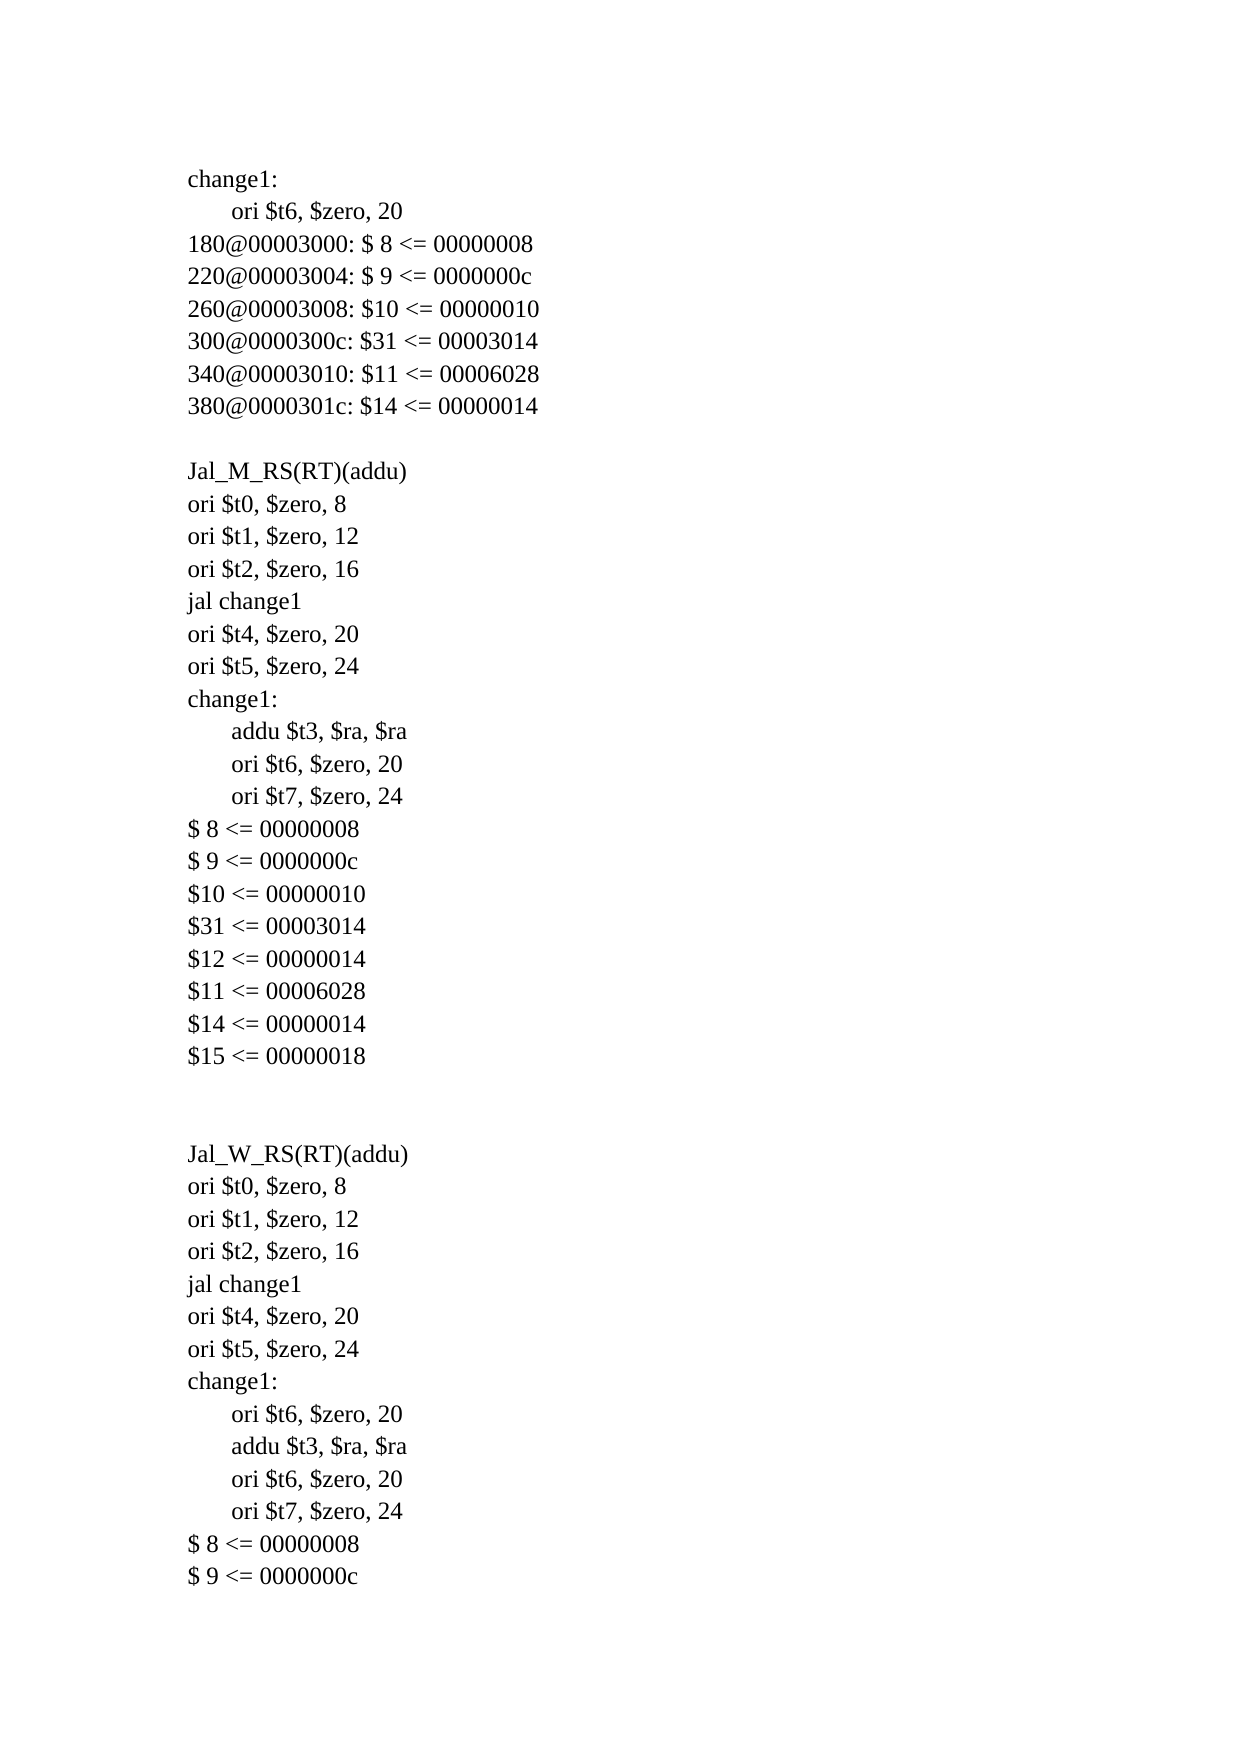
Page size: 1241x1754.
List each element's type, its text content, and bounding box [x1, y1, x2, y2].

text ori $t0, $zero, 8 [187, 487, 1053, 519]
text change1: [187, 1364, 1053, 1397]
text ori $t2, $zero, 16 [187, 1234, 1053, 1267]
text $11 <= 00006028 [187, 974, 1053, 1007]
text ori $t6, $zero, 20 [187, 747, 1053, 779]
text $14 <= 00000014 [187, 1007, 1053, 1039]
text ori $t4, $zero, 20 [187, 1299, 1053, 1332]
text ori $t6, $zero, 20 [187, 1462, 1053, 1494]
text ori $t6, $zero, 20 [187, 1397, 1053, 1429]
text 340@00003010: $11 <= 00006028 [187, 357, 1053, 389]
text $10 <= 00000010 [187, 877, 1053, 909]
text ori $t6, $zero, 20 [187, 194, 1053, 227]
text Jal_M_RS(RT)(addu) [187, 454, 1053, 487]
text change1: [187, 162, 1053, 194]
text $15 <= 00000018 [187, 1039, 1053, 1072]
text ori $t7, $zero, 24 [187, 1494, 1053, 1527]
text ori $t5, $zero, 24 [187, 649, 1053, 682]
text 220@00003004: $ 9 <= 0000000c [187, 259, 1053, 292]
text ori $t1, $zero, 12 [187, 519, 1053, 552]
text ori $t4, $zero, 20 [187, 617, 1053, 649]
text 300@0000300c: $31 <= 00003014 [187, 324, 1053, 357]
text ori $t2, $zero, 16 [187, 552, 1053, 584]
text $ 8 <= 00000008 [187, 812, 1053, 844]
text ori $t1, $zero, 12 [187, 1202, 1053, 1234]
text jal change1 [187, 584, 1053, 617]
text $ 8 <= 00000008 [187, 1527, 1053, 1559]
text addu $t3, $ra, $ra [187, 714, 1053, 747]
text $ 9 <= 0000000c [187, 1559, 1053, 1592]
text 180@00003000: $ 8 <= 00000008 [187, 227, 1053, 259]
text Jal_W_RS(RT)(addu) [187, 1137, 1053, 1169]
text 260@00003008: $10 <= 00000010 [187, 292, 1053, 324]
text ori $t0, $zero, 8 [187, 1169, 1053, 1202]
text $31 <= 00003014 [187, 909, 1053, 942]
text change1: [187, 682, 1053, 714]
text $ 9 <= 0000000c [187, 844, 1053, 877]
text addu $t3, $ra, $ra [187, 1429, 1053, 1462]
text jal change1 [187, 1267, 1053, 1299]
text 380@0000301c: $14 <= 00000014 [187, 389, 1053, 422]
text ori $t7, $zero, 24 [187, 779, 1053, 812]
text ori $t5, $zero, 24 [187, 1332, 1053, 1364]
text $12 <= 00000014 [187, 942, 1053, 974]
